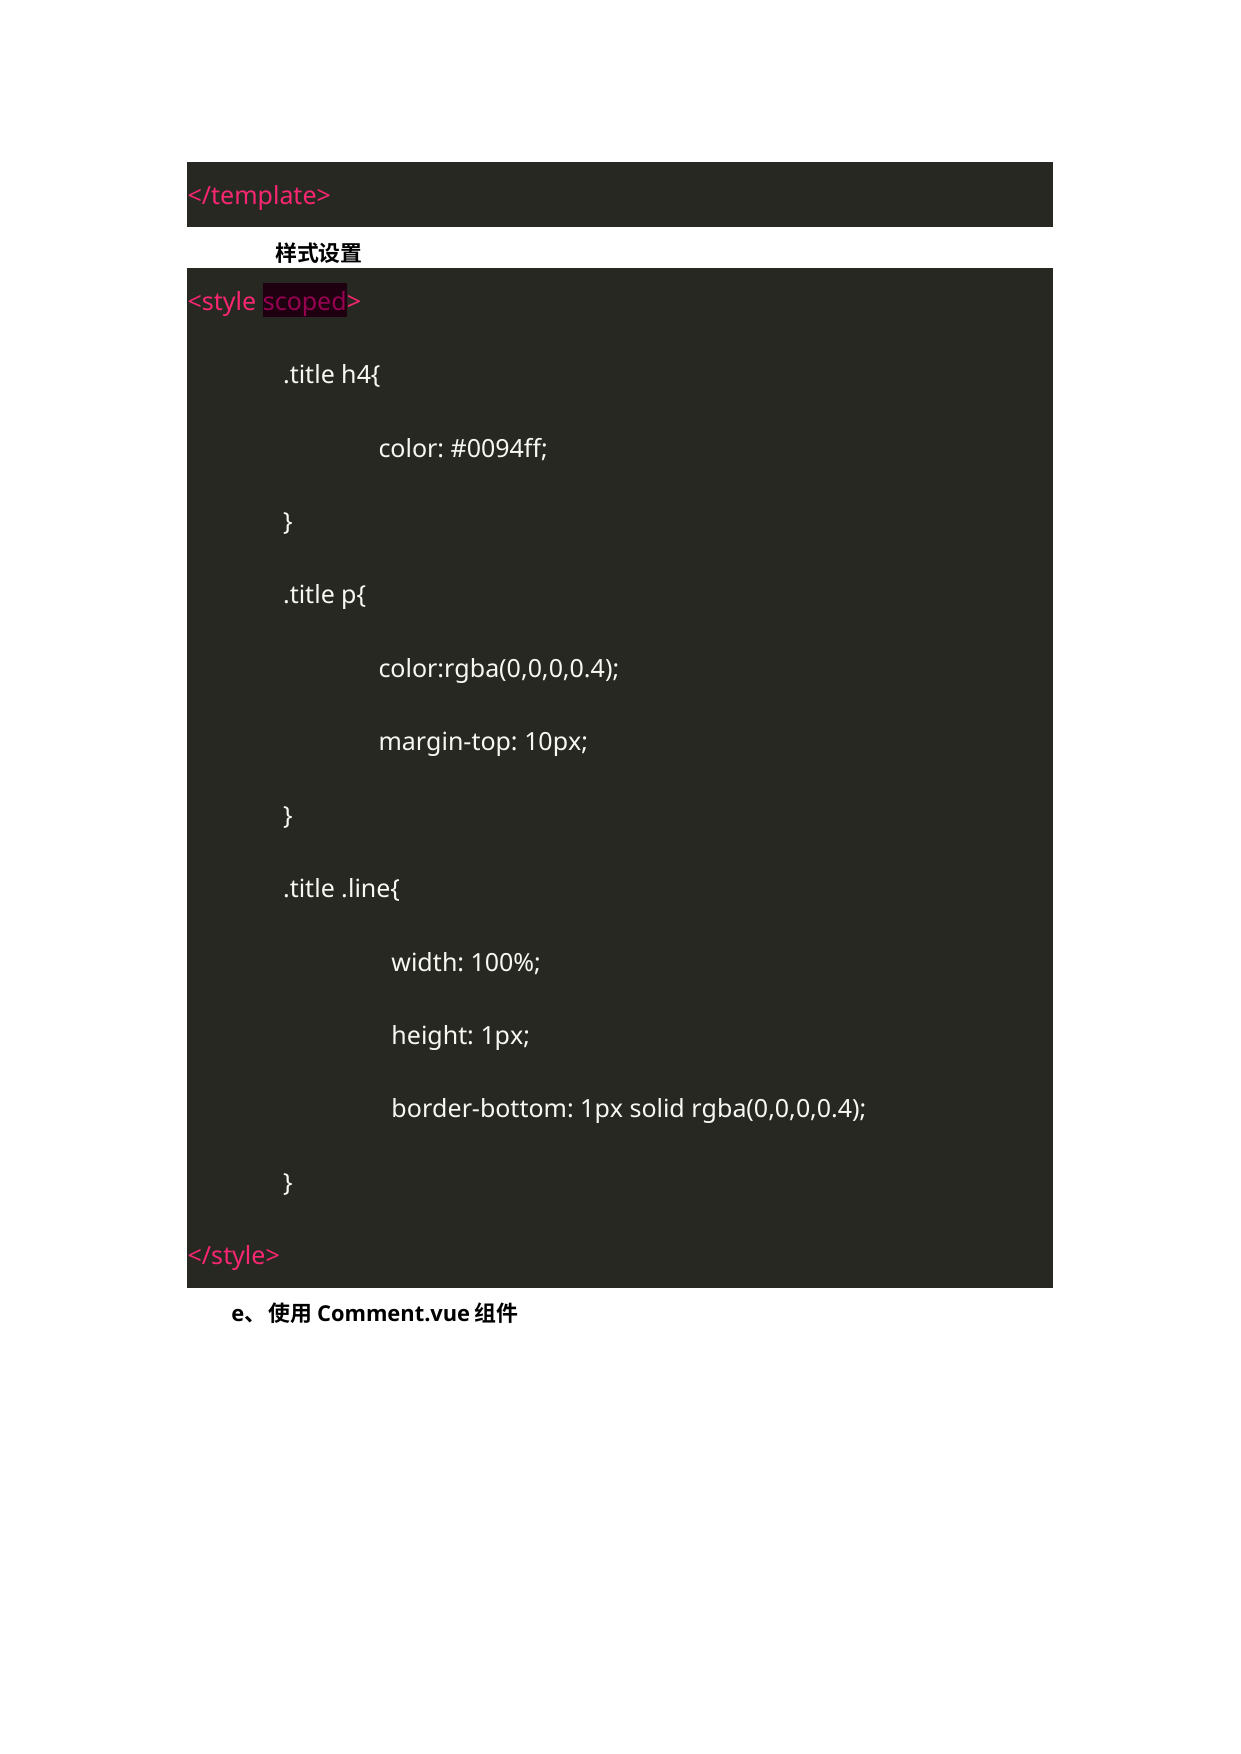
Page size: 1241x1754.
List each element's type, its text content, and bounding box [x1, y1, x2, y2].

text .title .line{ [187, 855, 1053, 920]
text height: 1px; [187, 1002, 1053, 1067]
text color: #0094ff; [187, 415, 1053, 480]
text } [187, 782, 1053, 847]
text color:rgba(0,0,0,0.4); [187, 635, 1053, 700]
text .title p{ [187, 562, 1053, 627]
text .title h4{ [187, 341, 1053, 406]
text <style scoped> [187, 268, 1053, 333]
text } [187, 1149, 1053, 1214]
text </template> [187, 162, 1053, 227]
text } [187, 488, 1053, 553]
text width: 100%; [187, 929, 1053, 994]
list 使用Comment.vue组件 [231, 1296, 1053, 1328]
text </style> [187, 1223, 1053, 1288]
text 样式设置 [187, 235, 1053, 268]
text margin-top: 10px; [187, 708, 1053, 773]
text border-bottom: 1px solid rgba(0,0,0,0.4); [187, 1076, 1053, 1141]
